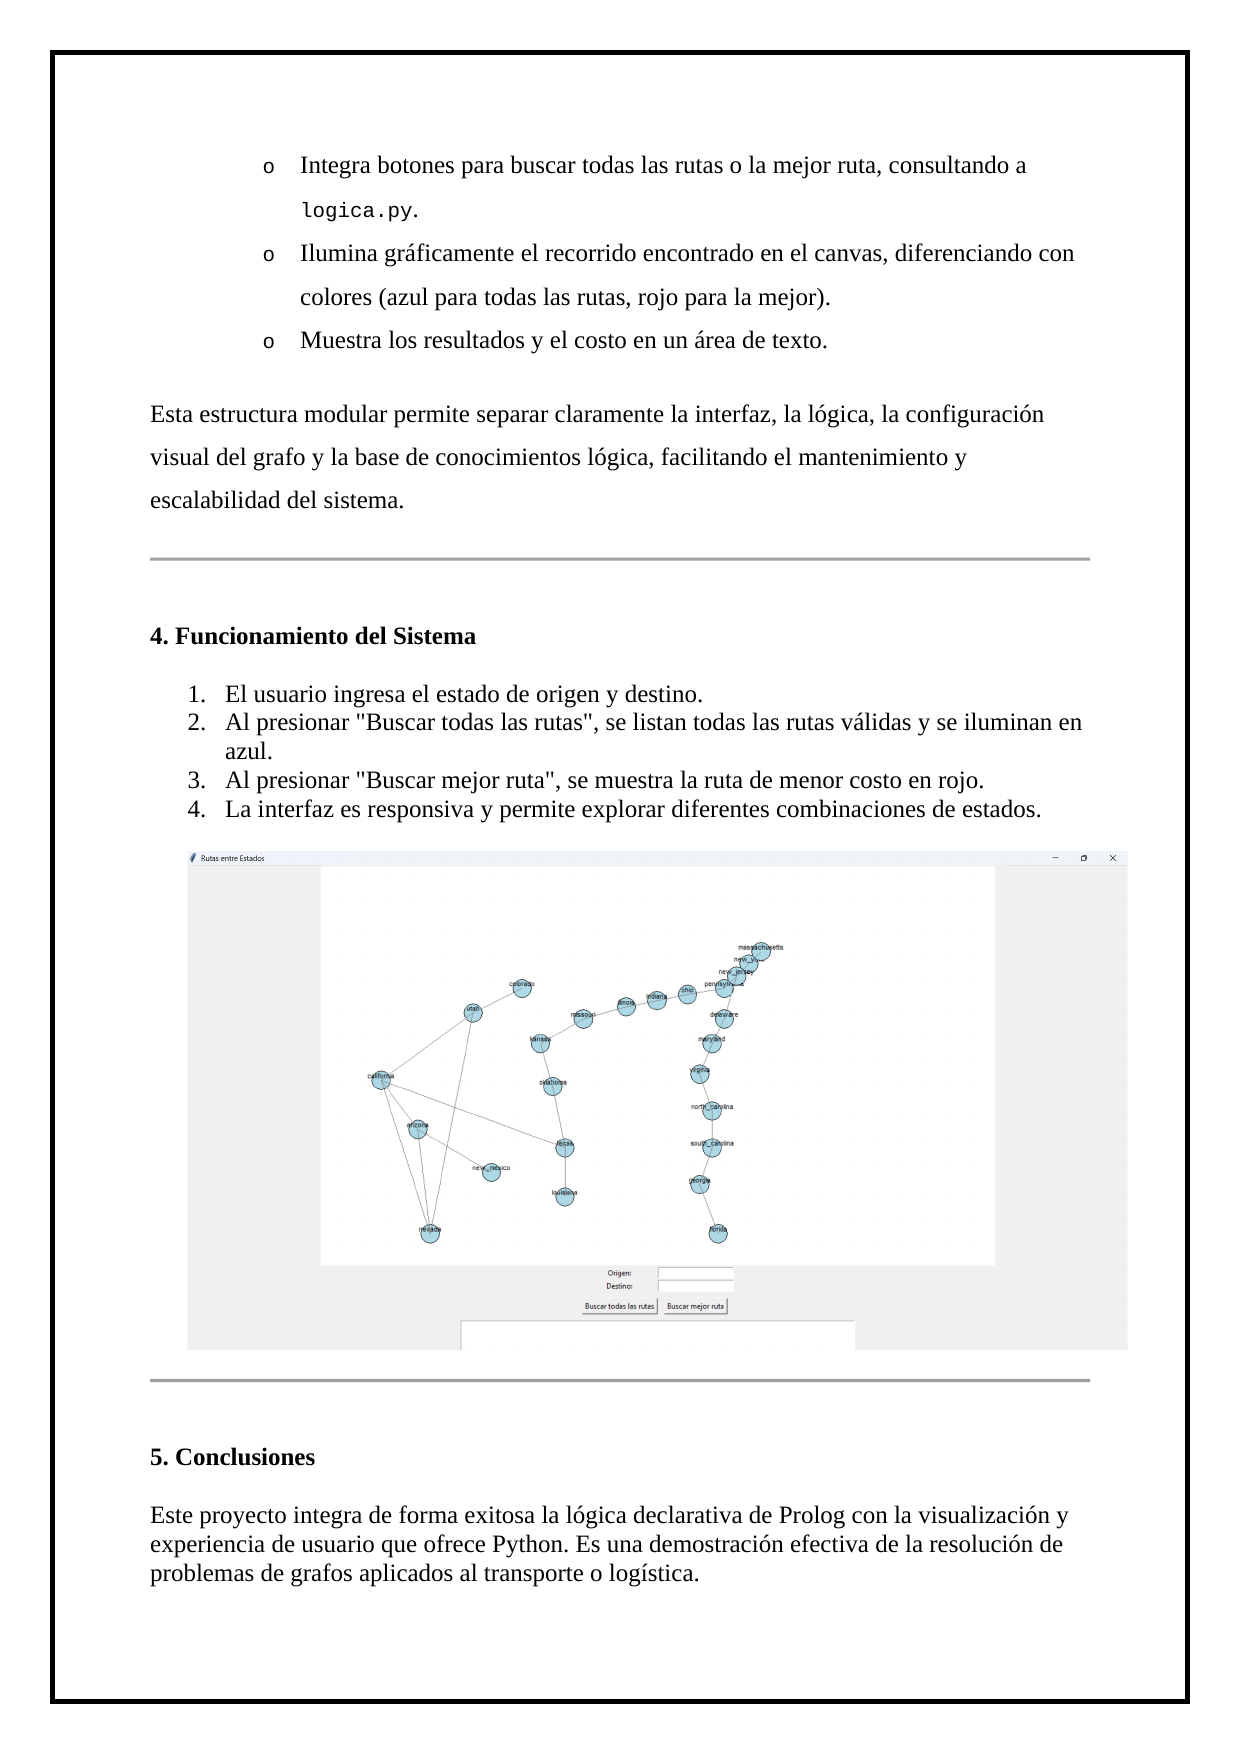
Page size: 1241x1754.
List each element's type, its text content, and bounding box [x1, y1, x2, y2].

picture [187, 851, 1128, 1350]
list Ilumina gráficamente el recorrido encontrado en el canvas, diferenciando con colores (azul para todas las rutas, rojo para la mejor). [262, 238, 1090, 311]
list La interfaz es responsiva y permite explorar diferentes combinaciones de estados. [187, 794, 1090, 822]
text Este proyecto integra de forma exitosa la lógica declarativa de Prolog con la visualización y experiencia de usuario que ofrece Python. Es una demostración efectiva de la resolución de problemas de grafos aplicados al transporte o logística. [150, 1500, 1090, 1586]
text Esta estructura modular permite separar claramente la interfaz, la lógica, la configuración visual del grafo y la base de conocimientos lógica, facilitando el mantenimiento y escalabilidad del sistema. [150, 399, 1090, 514]
list Integra botones para buscar todas las rutas o la mejor ruta, consultando a logica.py. [262, 150, 1090, 223]
list Muestra los resultados y el costo en un área de texto. [262, 325, 1090, 355]
list Al presionar "Buscar mejor ruta", se muestra la ruta de menor costo en rojo. [187, 765, 1090, 794]
list Al presionar "Buscar todas las rutas", se listan todas las rutas válidas y se iluminan en azul. [187, 707, 1090, 765]
list El usuario ingresa el estado de origen y destino. [187, 679, 1090, 707]
text 5. Conclusiones [150, 1442, 1090, 1471]
text 4. Funcionamiento del Sistema [150, 621, 1090, 649]
